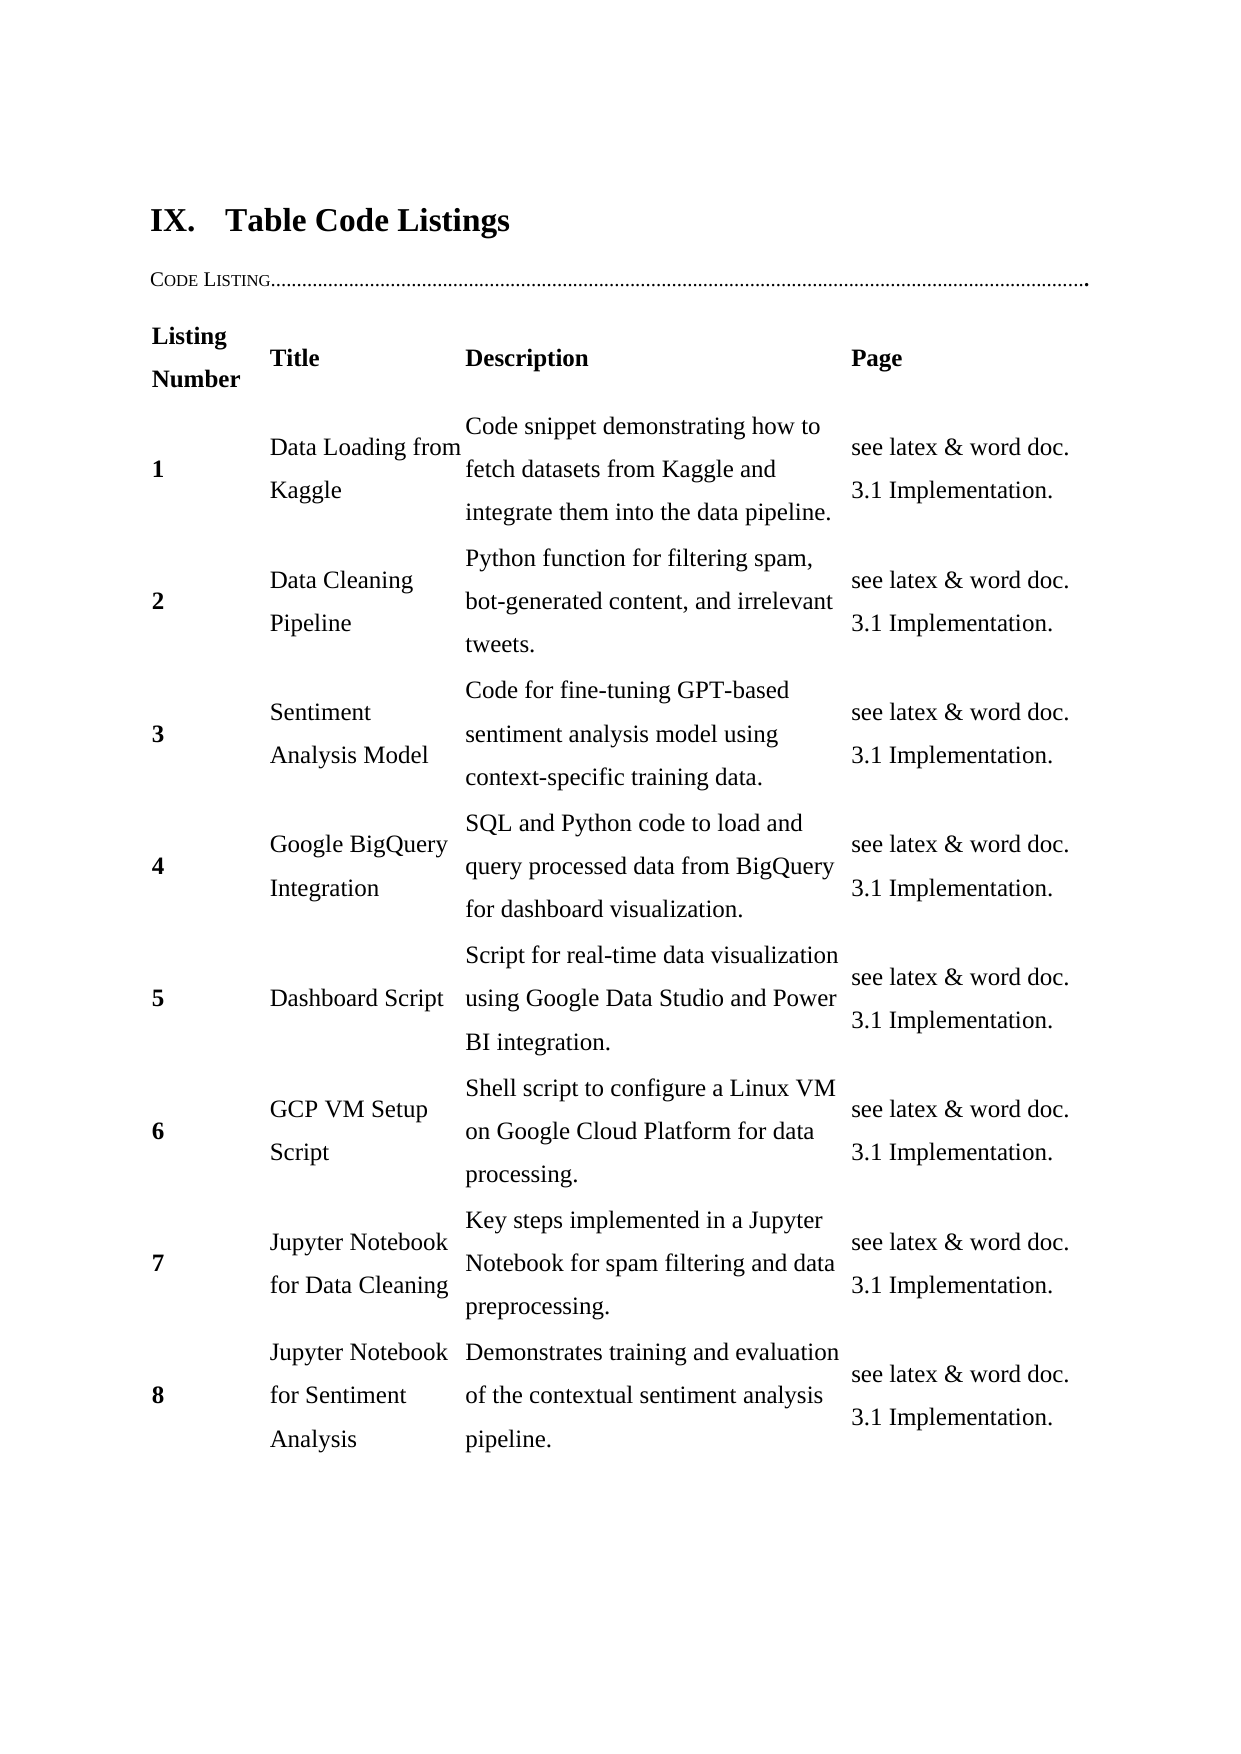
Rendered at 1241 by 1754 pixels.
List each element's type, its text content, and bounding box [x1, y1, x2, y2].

table_cell 2 [150, 542, 268, 674]
table_cell Google BigQuery Integration [268, 806, 463, 939]
table_cell Demonstrates training and evaluation of the contextual sentiment analysis pipeline. [464, 1336, 849, 1468]
table_cell 5 [150, 939, 268, 1071]
table_cell Jupyter Notebook for Data Cleaning [268, 1204, 463, 1336]
table_header Listing Number [150, 320, 268, 409]
table_header Page [850, 320, 1090, 409]
table_cell 6 [150, 1071, 268, 1203]
table_header Title [268, 320, 463, 409]
table_cell Jupyter Notebook for Sentiment Analysis [268, 1336, 463, 1468]
table_cell Key steps implemented in a Jupyter Notebook for spam filtering and data preprocessing. [464, 1204, 849, 1336]
table_cell Sentiment Analysis Model [268, 674, 463, 806]
table_cell Python function for filtering spam, bot-generated content, and irrelevant tweets. [464, 542, 849, 674]
table_cell see latex & word doc. 3.1 Implementation. [850, 939, 1090, 1071]
table_cell see latex & word doc. 3.1 Implementation. [850, 806, 1090, 939]
table_cell 7 [150, 1204, 268, 1336]
table_cell Code snippet demonstrating how to fetch datasets from Kaggle and integrate them into the data pipeline. [464, 409, 849, 542]
subtitle Table Code Listings [150, 200, 1090, 238]
table_cell Data Loading from Kaggle [268, 409, 463, 542]
table_cell see latex & word doc. 3.1 Implementation. [850, 1204, 1090, 1336]
table_cell see latex & word doc. 3.1 Implementation. [850, 409, 1090, 542]
table_cell Script for real-time data visualization using Google Data Studio and Power BI integration. [464, 939, 849, 1071]
table_cell 1 [150, 409, 268, 542]
text Code Listing . [150, 267, 1090, 291]
table_cell see latex & word doc. 3.1 Implementation. [850, 1336, 1090, 1468]
table_cell see latex & word doc. 3.1 Implementation. [850, 542, 1090, 674]
table_cell Dashboard Script [268, 939, 463, 1071]
table_header Description [464, 320, 849, 409]
table_cell see latex & word doc. 3.1 Implementation. [850, 1071, 1090, 1203]
table_cell 4 [150, 806, 268, 939]
table_cell 8 [150, 1336, 268, 1468]
table_cell GCP VM Setup Script [268, 1071, 463, 1203]
table_cell Code for fine-tuning GPT-based sentiment analysis model using context-specific training data. [464, 674, 849, 806]
table_cell see latex & word doc. 3.1 Implementation. [850, 674, 1090, 806]
table_cell SQL and Python code to load and query processed data from BigQuery for dashboard visualization. [464, 806, 849, 939]
table_cell Shell script to configure a Linux VM on Google Cloud Platform for data processing. [464, 1071, 849, 1203]
table_cell Data Cleaning Pipeline [268, 542, 463, 674]
table_cell 3 [150, 674, 268, 806]
